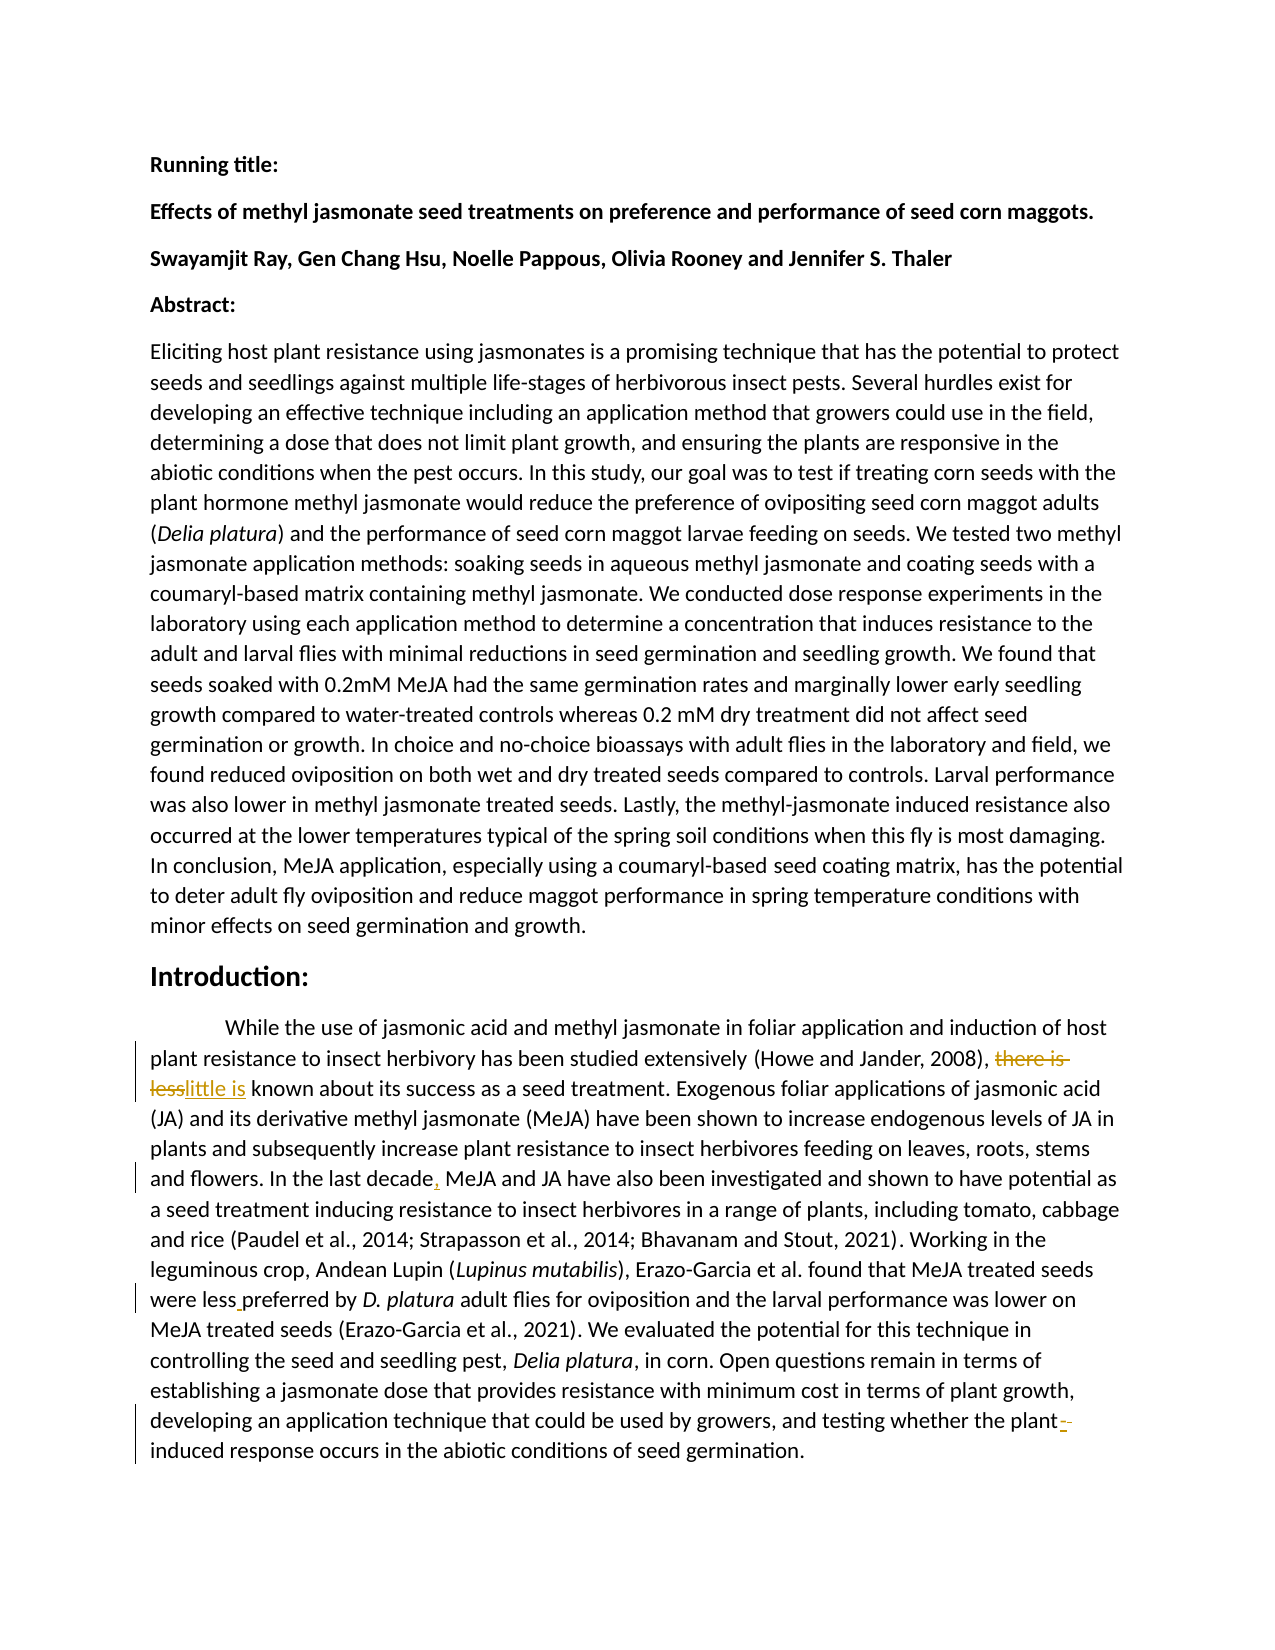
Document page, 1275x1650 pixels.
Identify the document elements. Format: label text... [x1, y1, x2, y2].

text Running title: [150, 150, 1125, 178]
text Effects of methyl jasmonate seed treatments on preference and performance of seed corn maggots. [150, 197, 1125, 225]
text While the use of jasmonic acid and methyl jasmonate in foliar application and induction of host plant resistance to insect herbivory has been studied extensively , known about its success as a seed treatment. Exogenous foliar applications of jasmonic acid (JA) and its derivative methyl jasmonate (MeJA) have been shown to increase endogenous levels of JA in plants and subsequently increase plant resistance to insect herbivores feeding on leaves, roots, stems and flowers. In the last decade MeJA and JA have also been investigated and shown to have potential as a seed treatment inducing resistance to insect herbivores in a range of plants, including tomato, cabbage and rice . Working in the leguminous crop, Andean Lupin (Lupinus mutabilis), Erazo-Garcia et al. found that MeJA treated seeds were lesspreferred by D. platura adult flies for oviposition and the larval performance was lower on MeJA treated seeds . We evaluated the potential for this technique in controlling the seed and seedling pest, Delia platura, in corn. Open questions remain in terms of establishing a jasmonate dose that provides resistance with minimum cost in terms of plant growth, developing an application technique that could be used by growers, and testing whether the plantinduced response occurs in the abiotic conditions of seed germination. [150, 1013, 1125, 1464]
text Swayamjit Ray, Gen Chang Hsu, Noelle Pappous, Olivia Rooney and Jennifer S. Thaler [150, 244, 1125, 272]
text Introduction: [150, 958, 1125, 994]
text Abstract: [150, 291, 1125, 319]
text Eliciting host plant resistance using jasmonates is a promising technique that has the potential to protect seeds and seedlings against multiple life-stages of herbivorous insect pests. Several hurdles exist for developing an effective technique including an application method that growers could use in the field, determining a dose that does not limit plant growth, and ensuring the plants are responsive in the abiotic conditions when the pest occurs. In this study, our goal was to test if treating corn seeds with the plant hormone methyl jasmonate would reduce the preference of ovipositing seed corn maggot adults (Delia platura) and the performance of seed corn maggot larvae feeding on seeds. We tested two methyl jasmonate application methods: soaking seeds in aqueous methyl jasmonate and coating seeds with a coumaryl-based matrix containing methyl jasmonate. We conducted dose response experiments in the laboratory using each application method to determine a concentration that induces resistance to the adult and larval flies with minimal reductions in seed germination and seedling growth. We found that seeds soaked with 0.2mM MeJA had the same germination rates and marginally lower early seedling growth compared to water-treated controls whereas 0.2 mM dry treatment did not affect seed germination or growth. In choice and no-choice bioassays with adult flies in the laboratory and field, we found reduced oviposition on both wet and dry treated seeds compared to controls. Larval performance was also lower in methyl jasmonate treated seeds. Lastly, the methyl-jasmonate induced resistance also occurred at the lower temperatures typical of the spring soil conditions when this fly is most damaging. In conclusion, MeJA application, especially using a coumaryl-based seed coating matrix, has the potential to deter adult fly oviposition and reduce maggot performance in spring temperature conditions with minor effects on seed germination and growth. [150, 337, 1125, 939]
